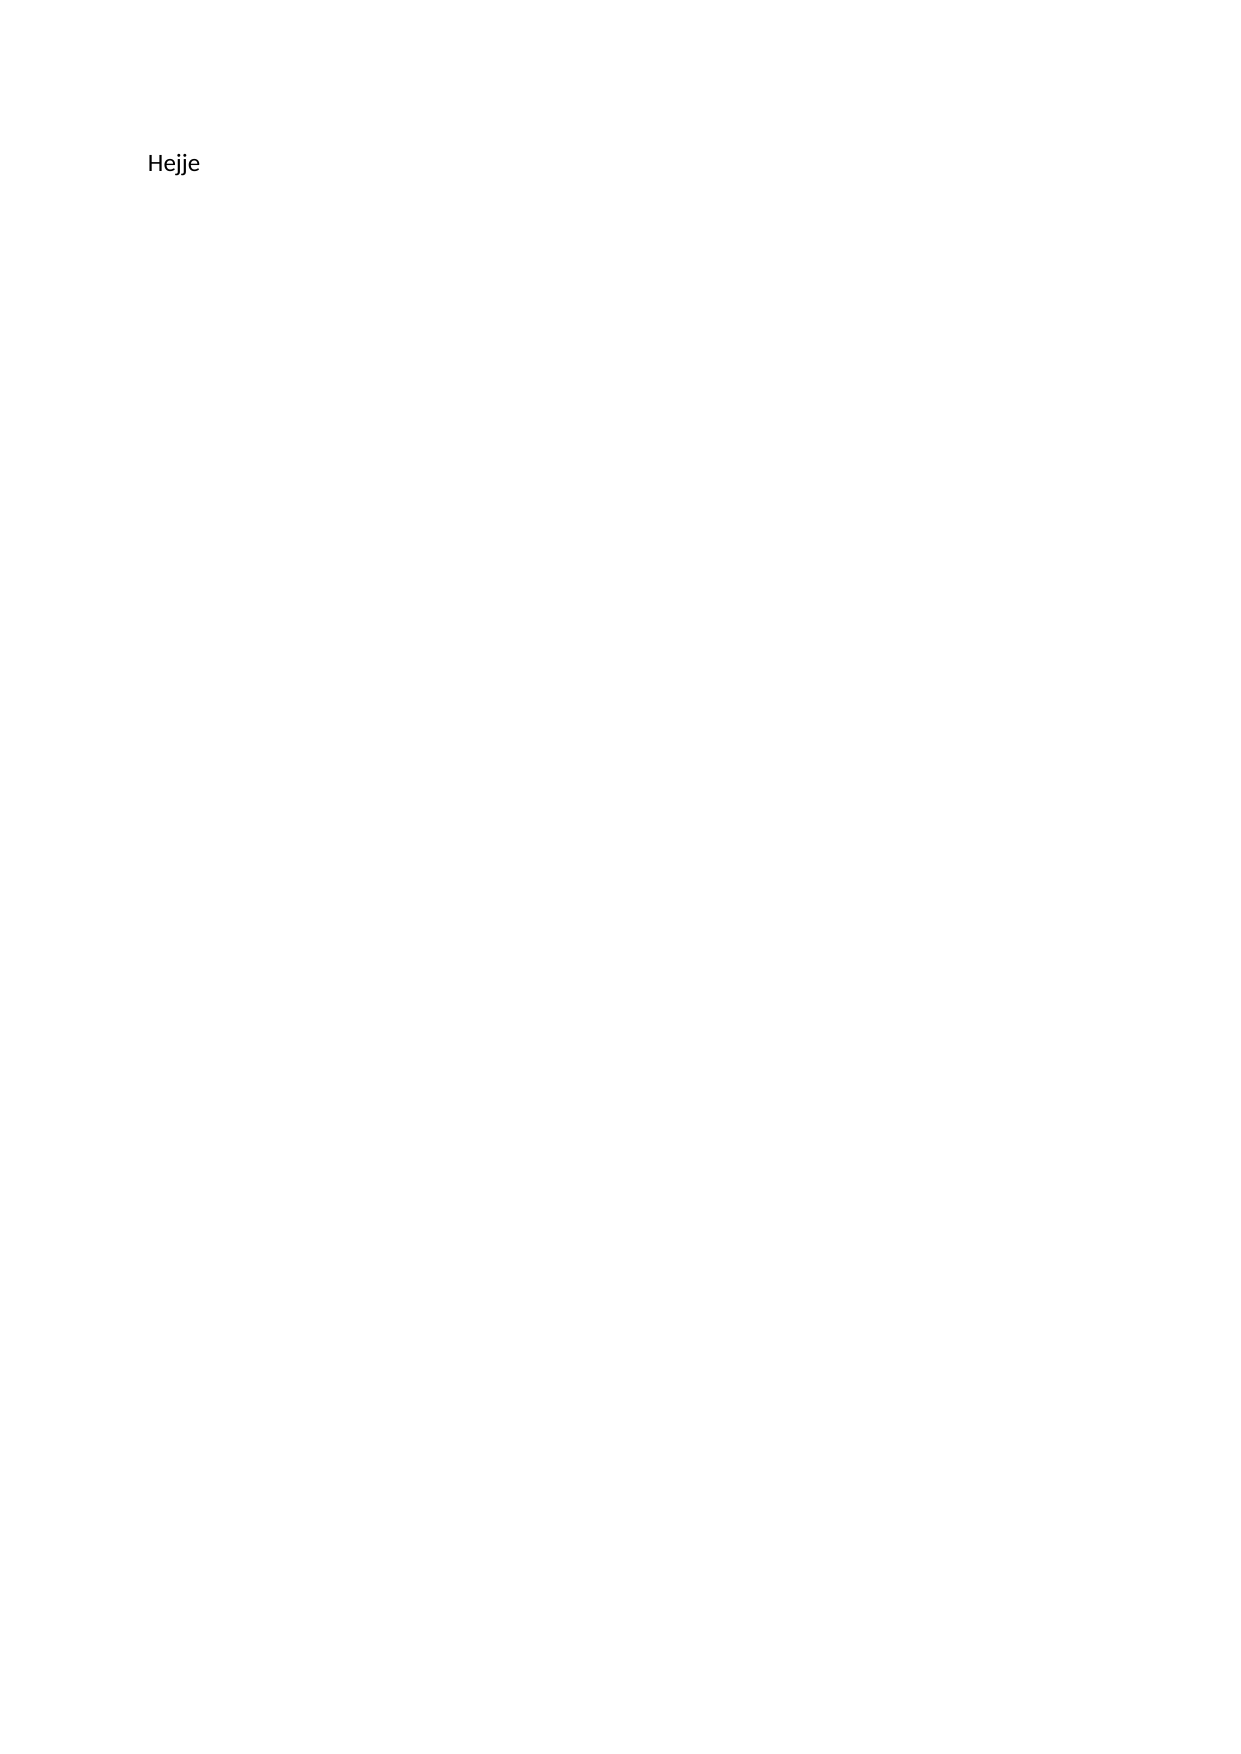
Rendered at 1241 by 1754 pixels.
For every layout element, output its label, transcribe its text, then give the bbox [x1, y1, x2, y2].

text Hejje [148, 148, 1093, 178]
